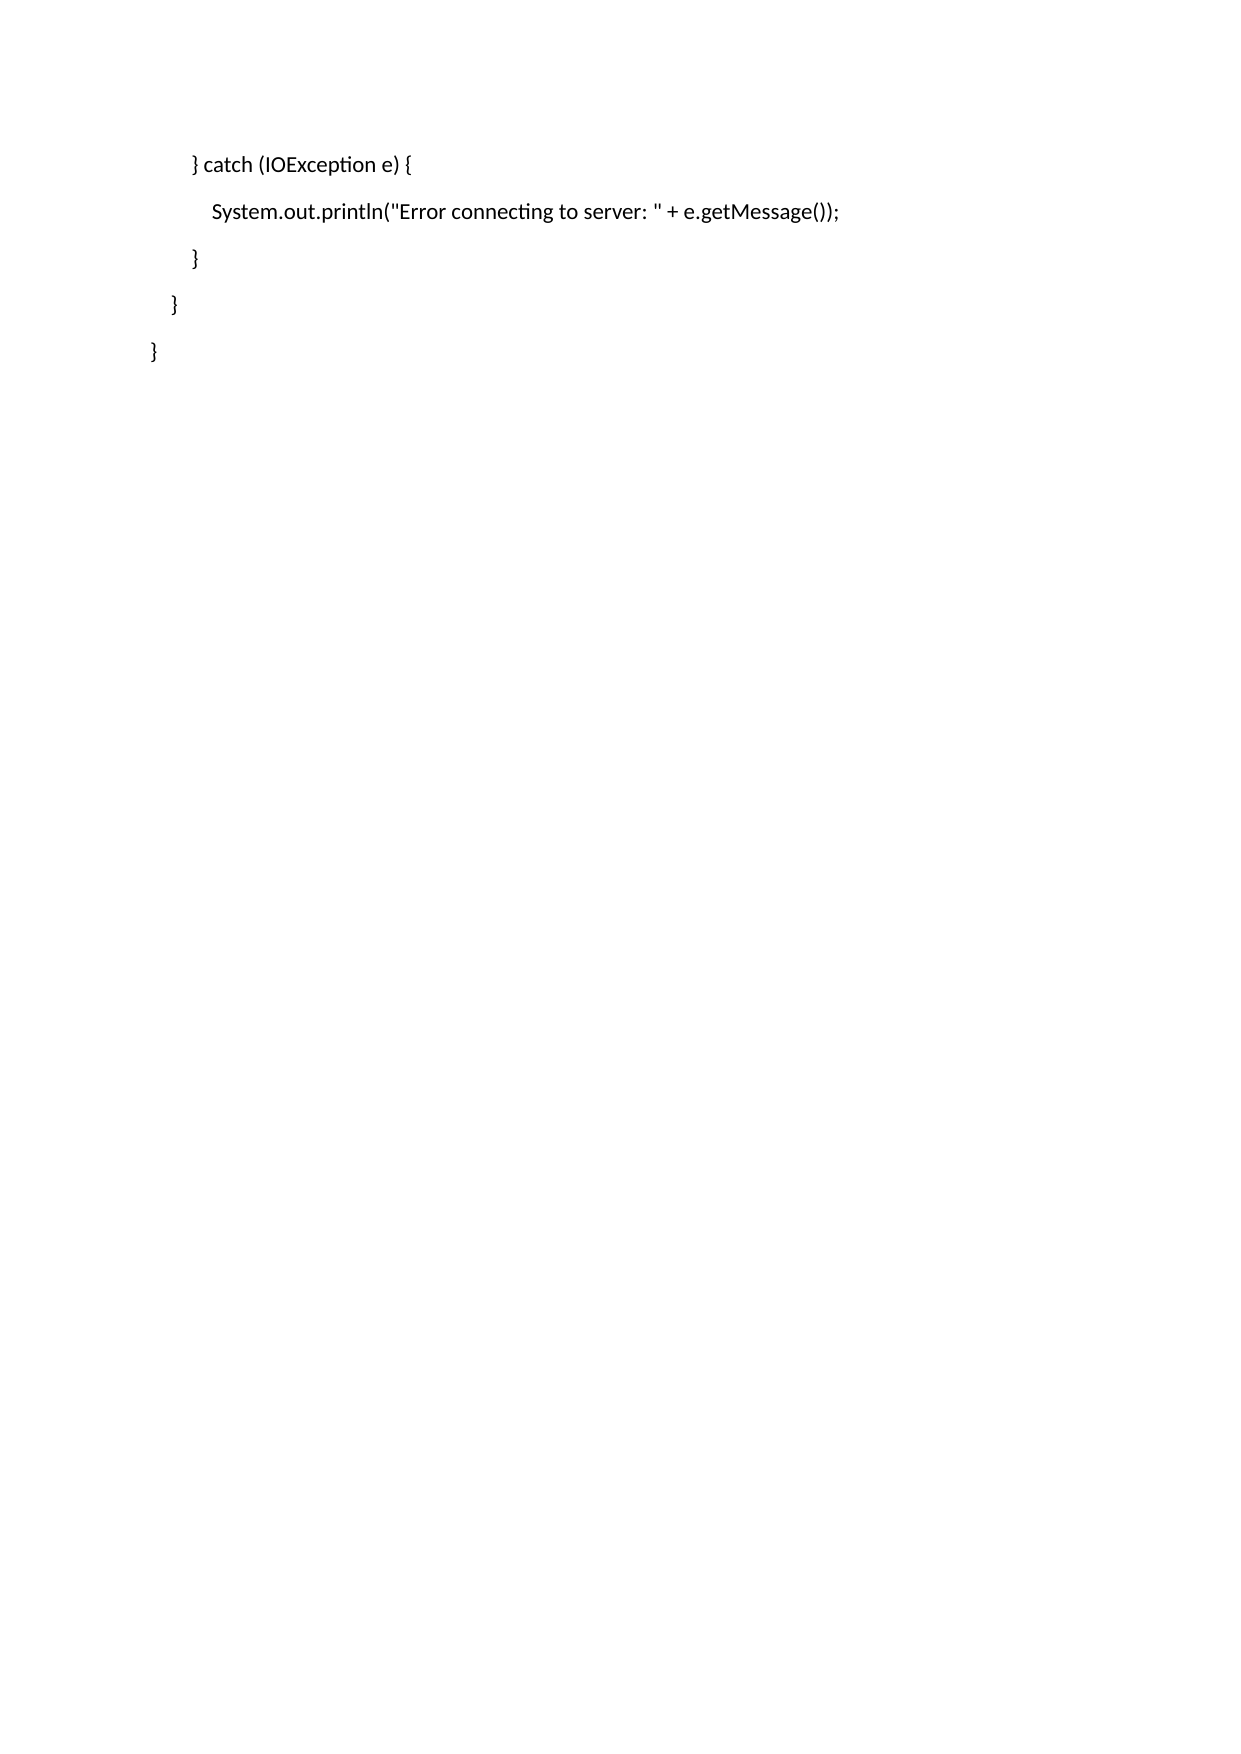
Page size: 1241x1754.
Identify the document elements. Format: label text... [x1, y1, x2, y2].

text } [150, 244, 1090, 272]
text } catch (IOException e) { [150, 150, 1090, 178]
text } [150, 291, 1090, 319]
text } [150, 337, 1090, 366]
text System.out.println("Error connecting to server: " + e.getMessage()); [150, 197, 1090, 225]
